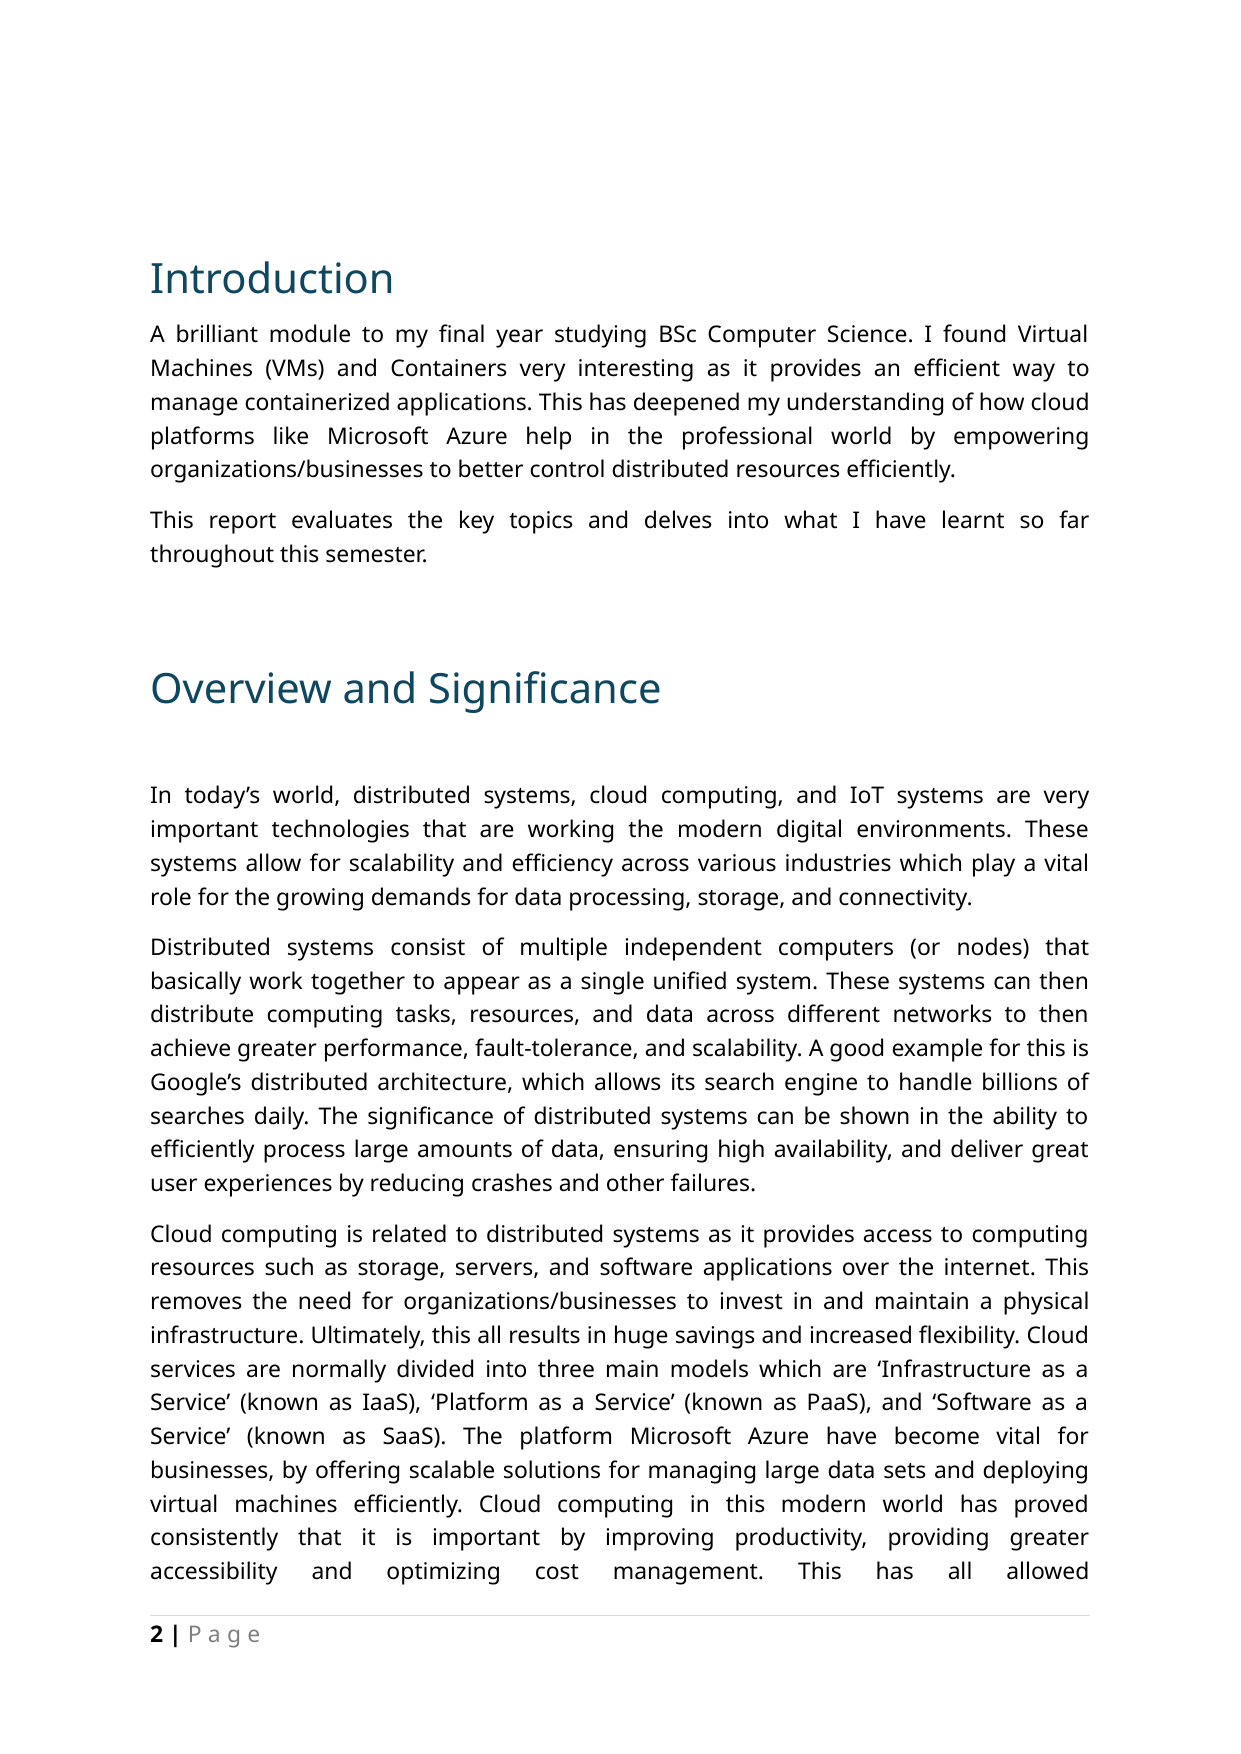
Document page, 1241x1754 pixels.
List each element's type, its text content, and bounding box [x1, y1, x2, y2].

subtitle Introduction [150, 249, 1090, 306]
text Distributed systems consist of multiple independent computers (or nodes) that basically work together to appear as a single unified system. These systems can then distribute computing tasks, resources, and data across different networks to then achieve greater performance, fault-tolerance, and scalability. A good example for this is Google’s distributed architecture, which allows its search engine to handle billions of searches daily. The significance of distributed systems can be shown in the ability to efficiently process large amounts of data, ensuring high availability, and deliver great user experiences by reducing crashes and other failures. [150, 931, 1090, 1198]
text This report evaluates the key topics and delves into what I have learnt so far throughout this semester. [150, 504, 1090, 569]
text A brilliant module to my final year studying BSc Computer Science. I found Virtual Machines (VMs) and Containers very interesting as it provides an efficient way to manage containerized applications. This has deepened my understanding of how cloud platforms like Microsoft Azure help in the professional world by empowering organizations/businesses to better control distributed resources efficiently. [150, 318, 1090, 484]
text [150, 1217, 1090, 1586]
subtitle Overview and Significance [150, 659, 1090, 716]
text In today’s world, distributed systems, cloud computing, and IoT systems are very important technologies that are working the modern digital environments. These systems allow for scalability and efficiency across various industries which play a vital role for the growing demands for data processing, storage, and connectivity. [150, 779, 1090, 912]
